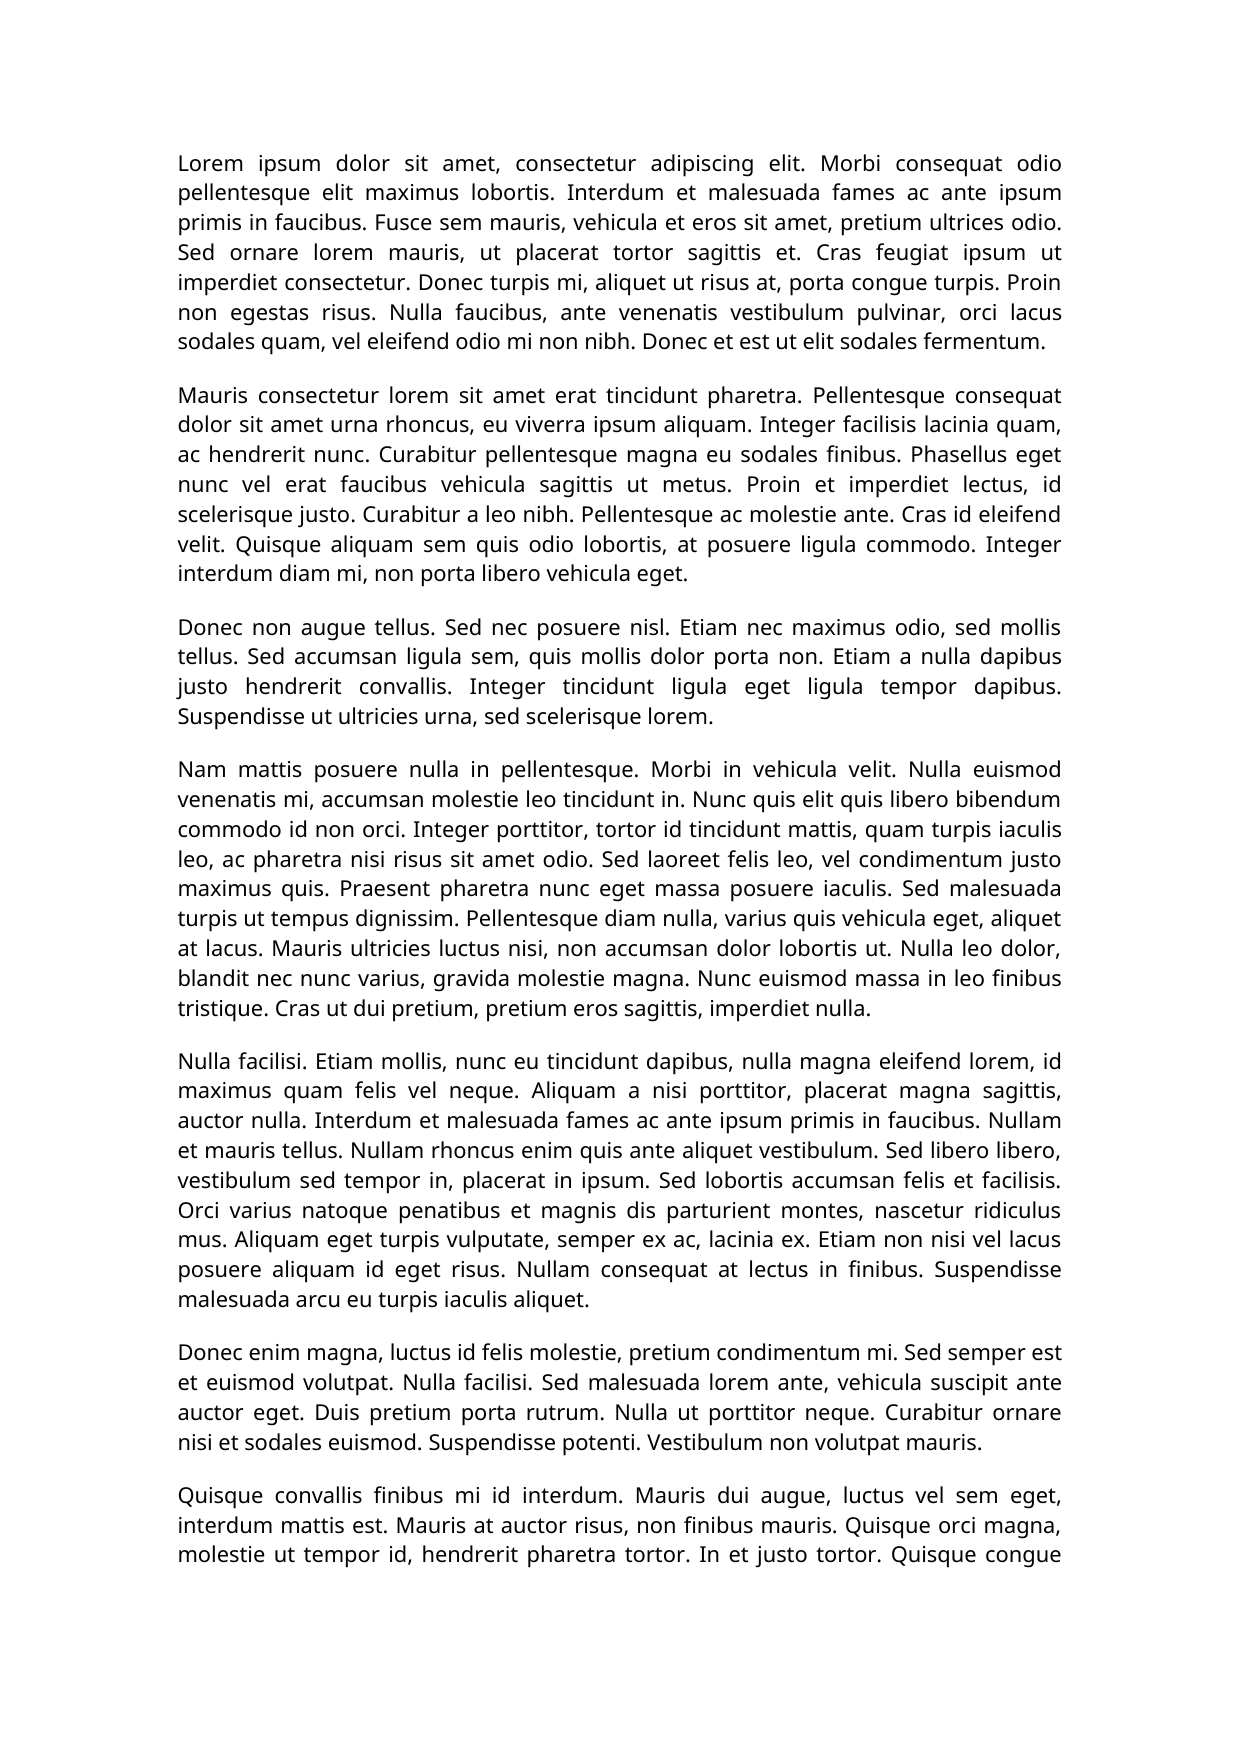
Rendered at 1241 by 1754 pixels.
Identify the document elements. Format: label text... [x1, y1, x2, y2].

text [177, 1480, 1063, 1569]
text Nulla facilisi. Etiam mollis, nunc eu tincidunt dapibus, nulla magna eleifend lorem, id maximus quam felis vel neque. Aliquam a nisi porttitor, placerat magna sagittis, auctor nulla. Interdum et malesuada fames ac ante ipsum primis in faucibus. Nullam et mauris tellus. Nullam rhoncus enim quis ante aliquet vestibulum. Sed libero libero, vestibulum sed tempor in, placerat in ipsum. Sed lobortis accumsan felis et facilisis. Orci varius natoque penatibus et magnis dis parturient montes, nascetur ridiculus mus. Aliquam eget turpis vulputate, semper ex ac, lacinia ex. Etiam non nisi vel lacus posuere aliquam id eget risus. Nullam consequat at lectus in finibus. Suspendisse malesuada arcu eu turpis iaculis aliquet. [177, 1046, 1063, 1314]
text Donec non augue tellus. Sed nec posuere nisl. Etiam nec maximus odio, sed mollis tellus. Sed accumsan ligula sem, quis mollis dolor porta non. Etiam a nulla dapibus justo hendrerit convallis. Integer tincidunt ligula eget ligula tempor dapibus. Suspendisse ut ultricies urna, sed scelerisque lorem. [177, 612, 1063, 731]
text Donec enim magna, luctus id felis molestie, pretium condimentum mi. Sed semper est et euismod volutpat. Nulla facilisi. Sed malesuada lorem ante, vehicula suscipit ante auctor eget. Duis pretium porta rutrum. Nulla ut porttitor neque. Curabitur ornare nisi et sodales euismod. Suspendisse potenti. Vestibulum non volutpat mauris. [177, 1337, 1063, 1456]
text Nam mattis posuere nulla in pellentesque. Morbi in vehicula velit. Nulla euismod venenatis mi, accumsan molestie leo tincidunt in. Nunc quis elit quis libero bibendum commodo id non orci. Integer porttitor, tortor id tincidunt mattis, quam turpis iaculis leo, ac pharetra nisi risus sit amet odio. Sed laoreet felis leo, vel condimentum justo maximus quis. Praesent pharetra nunc eget massa posuere iaculis. Sed malesuada turpis ut tempus dignissim. Pellentesque diam nulla, varius quis vehicula eget, aliquet at lacus. Mauris ultricies luctus nisi, non accumsan dolor lobortis ut. Nulla leo dolor, blandit nec nunc varius, gravida molestie magna. Nunc euismod massa in leo finibus tristique. Cras ut dui pretium, pretium eros sagittis, imperdiet nulla. [177, 754, 1063, 1022]
text Mauris consectetur lorem sit amet erat tincidunt pharetra. Pellentesque consequat dolor sit amet urna rhoncus, eu viverra ipsum aliquam. Integer facilisis lacinia quam, ac hendrerit nunc. Curabitur pellentesque magna eu sodales finibus. Phasellus eget nunc vel erat faucibus vehicula sagittis ut metus. Proin et imperdiet lectus, id scelerisque justo. Curabitur a leo nibh. Pellentesque ac molestie ante. Cras id eleifend velit. Quisque aliquam sem quis odio lobortis, at posuere ligula commodo. Integer interdum diam mi, non porta libero vehicula eget. [177, 379, 1063, 588]
text Lorem ipsum dolor sit amet, consectetur adipiscing elit. Morbi consequat odio pellentesque elit maximus lobortis. Interdum et malesuada fames ac ante ipsum primis in faucibus. Fusce sem mauris, vehicula et eros sit amet, pretium ultrices odio. Sed ornare lorem mauris, ut placerat tortor sagittis et. Cras feugiat ipsum ut imperdiet consectetur. Donec turpis mi, aliquet ut risus at, porta congue turpis. Proin non egestas risus. Nulla faucibus, ante venenatis vestibulum pulvinar, orci lacus sodales quam, vel eleifend odio mi non nibh. Donec et est ut elit sodales fermentum. [177, 148, 1063, 356]
